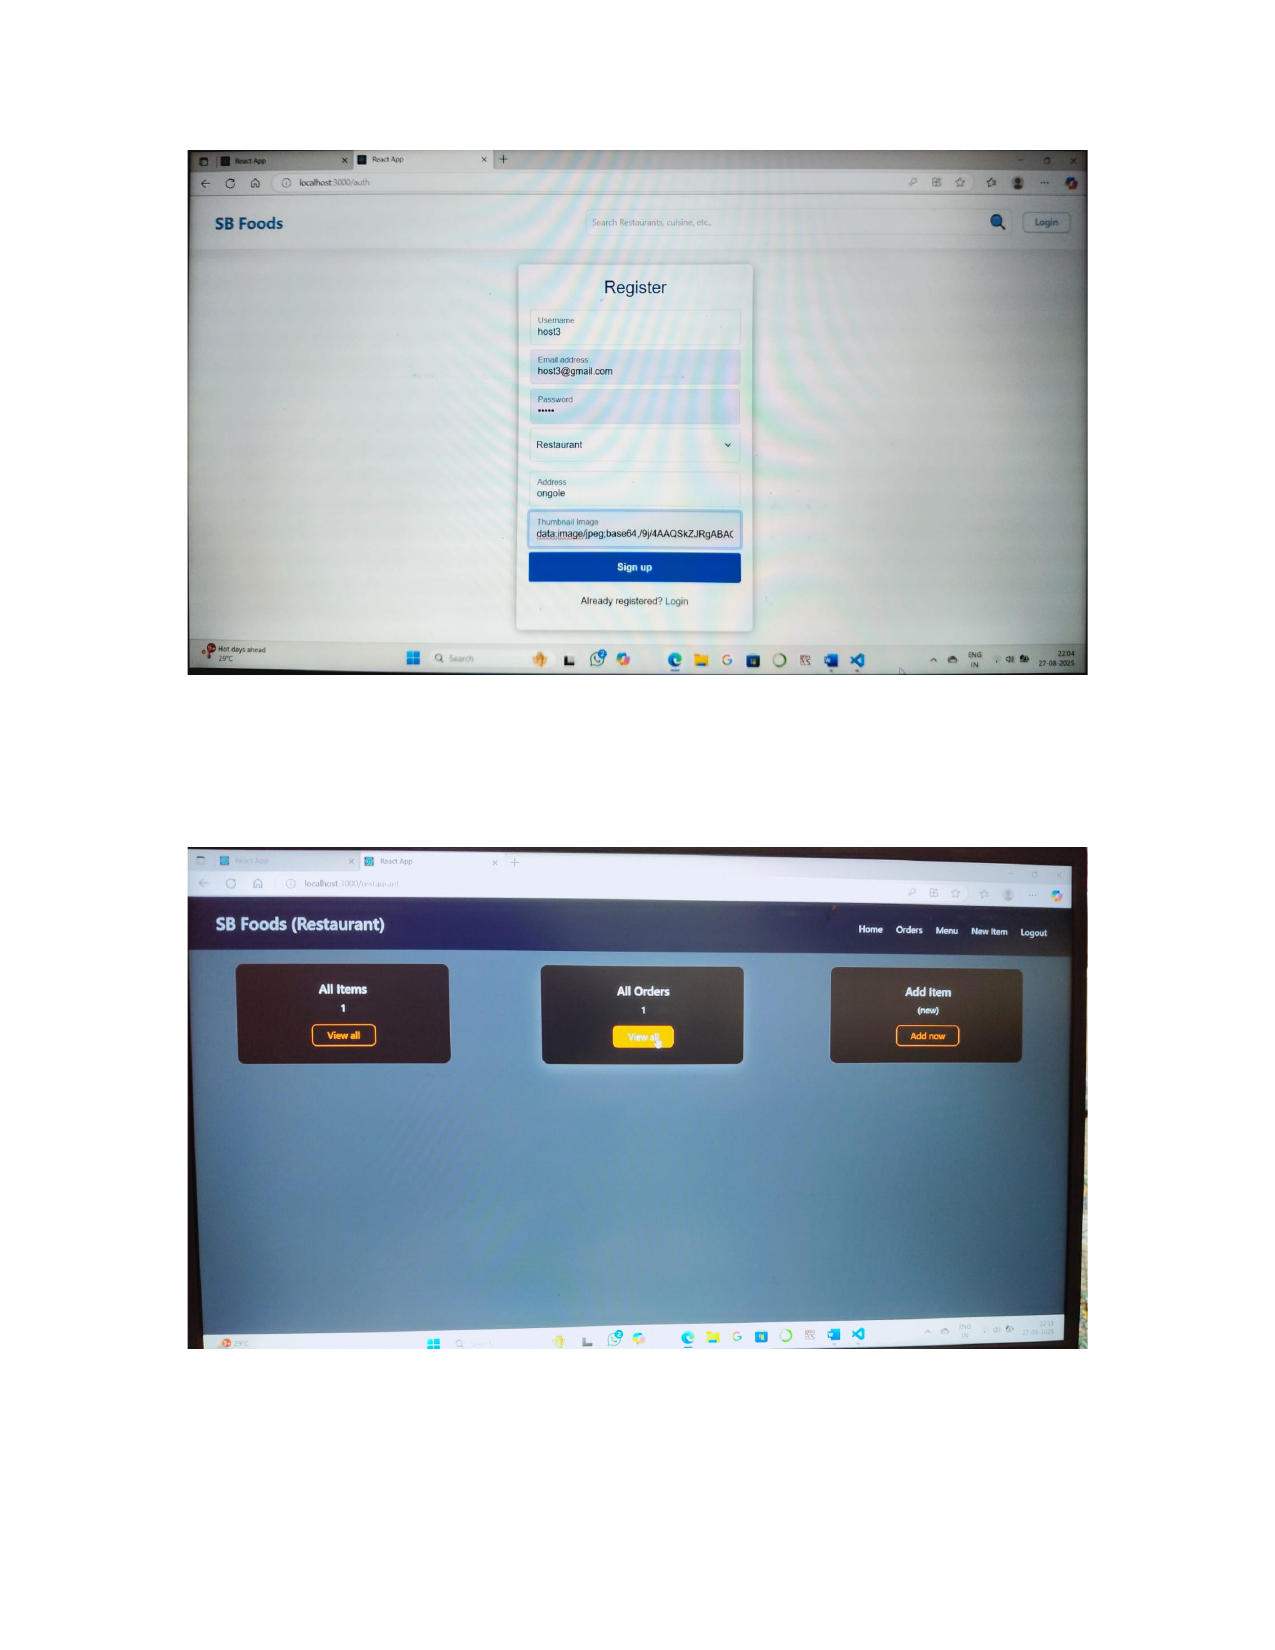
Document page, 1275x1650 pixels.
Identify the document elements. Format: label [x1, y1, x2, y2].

picture [187, 150, 1088, 675]
picture [187, 847, 1088, 1349]
